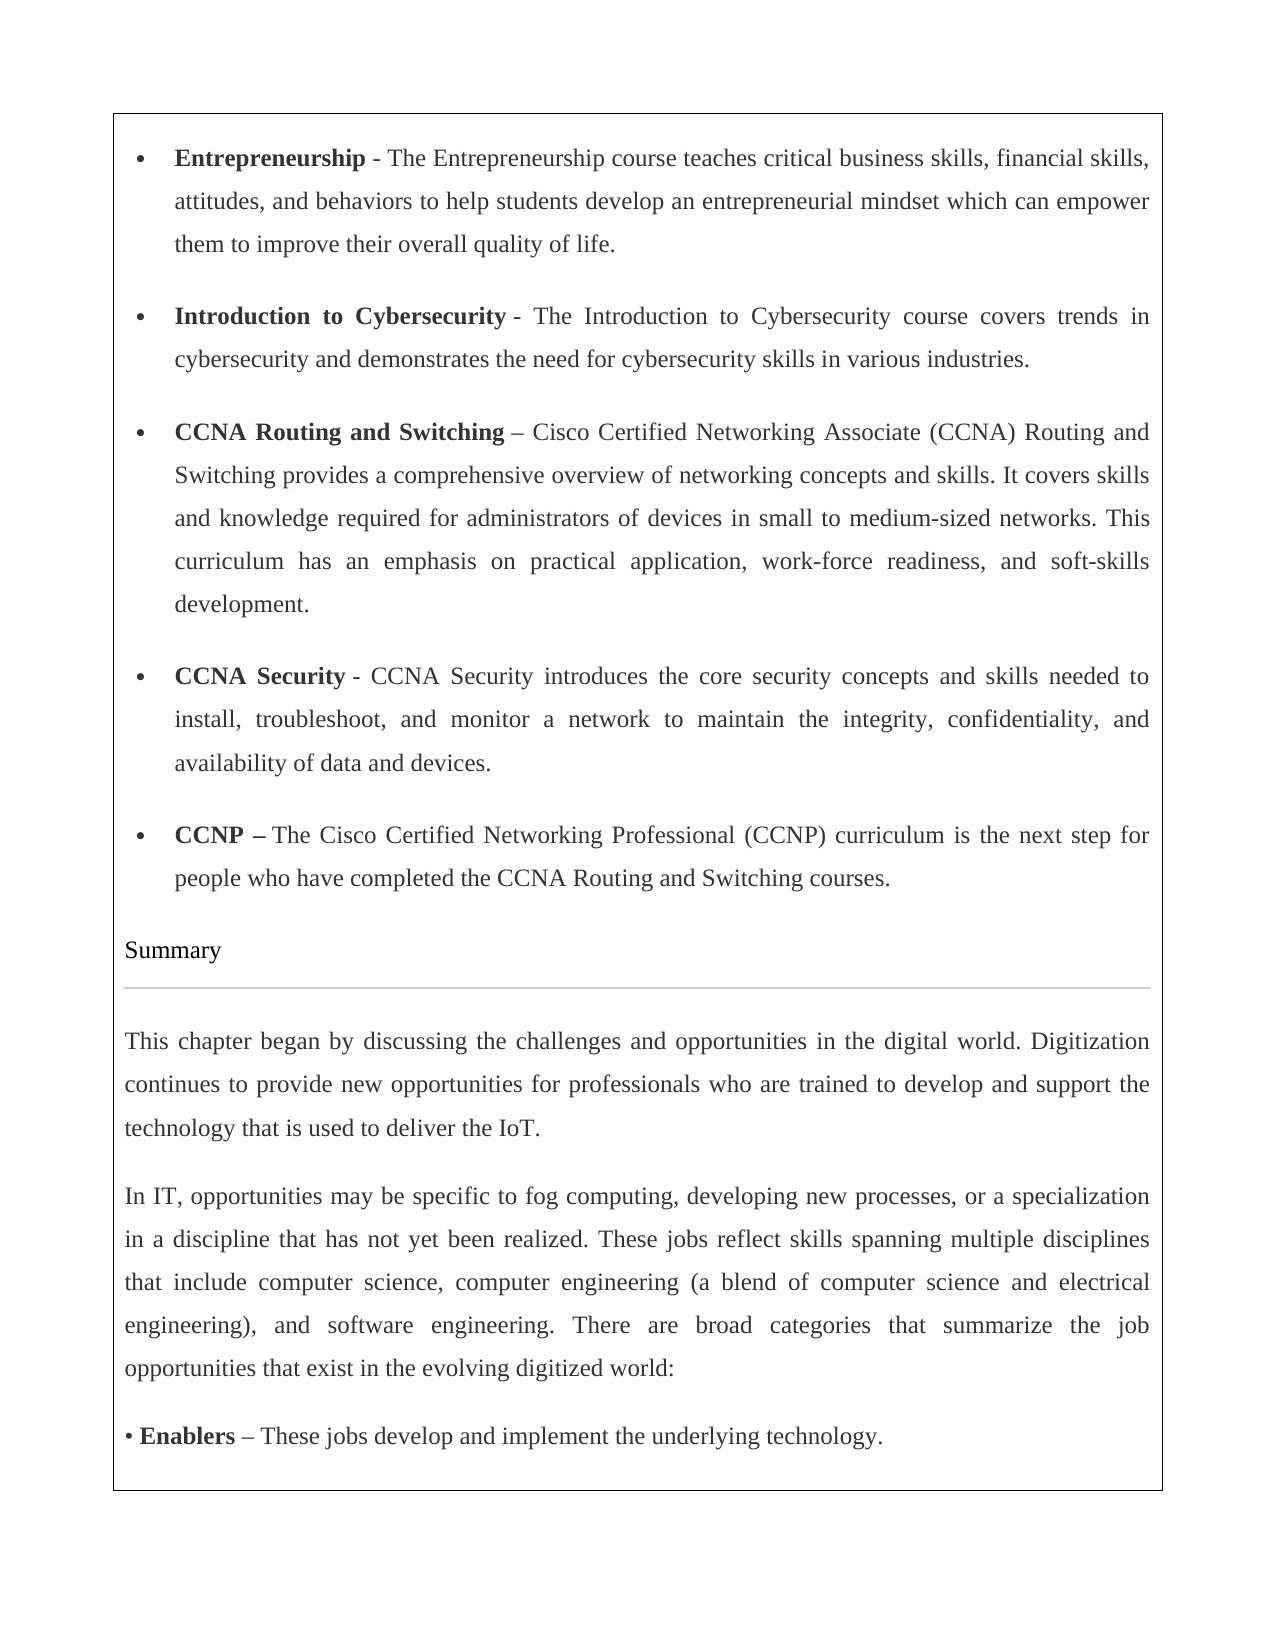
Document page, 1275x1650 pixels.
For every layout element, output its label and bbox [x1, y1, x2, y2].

table_header [114, 114, 1162, 1489]
